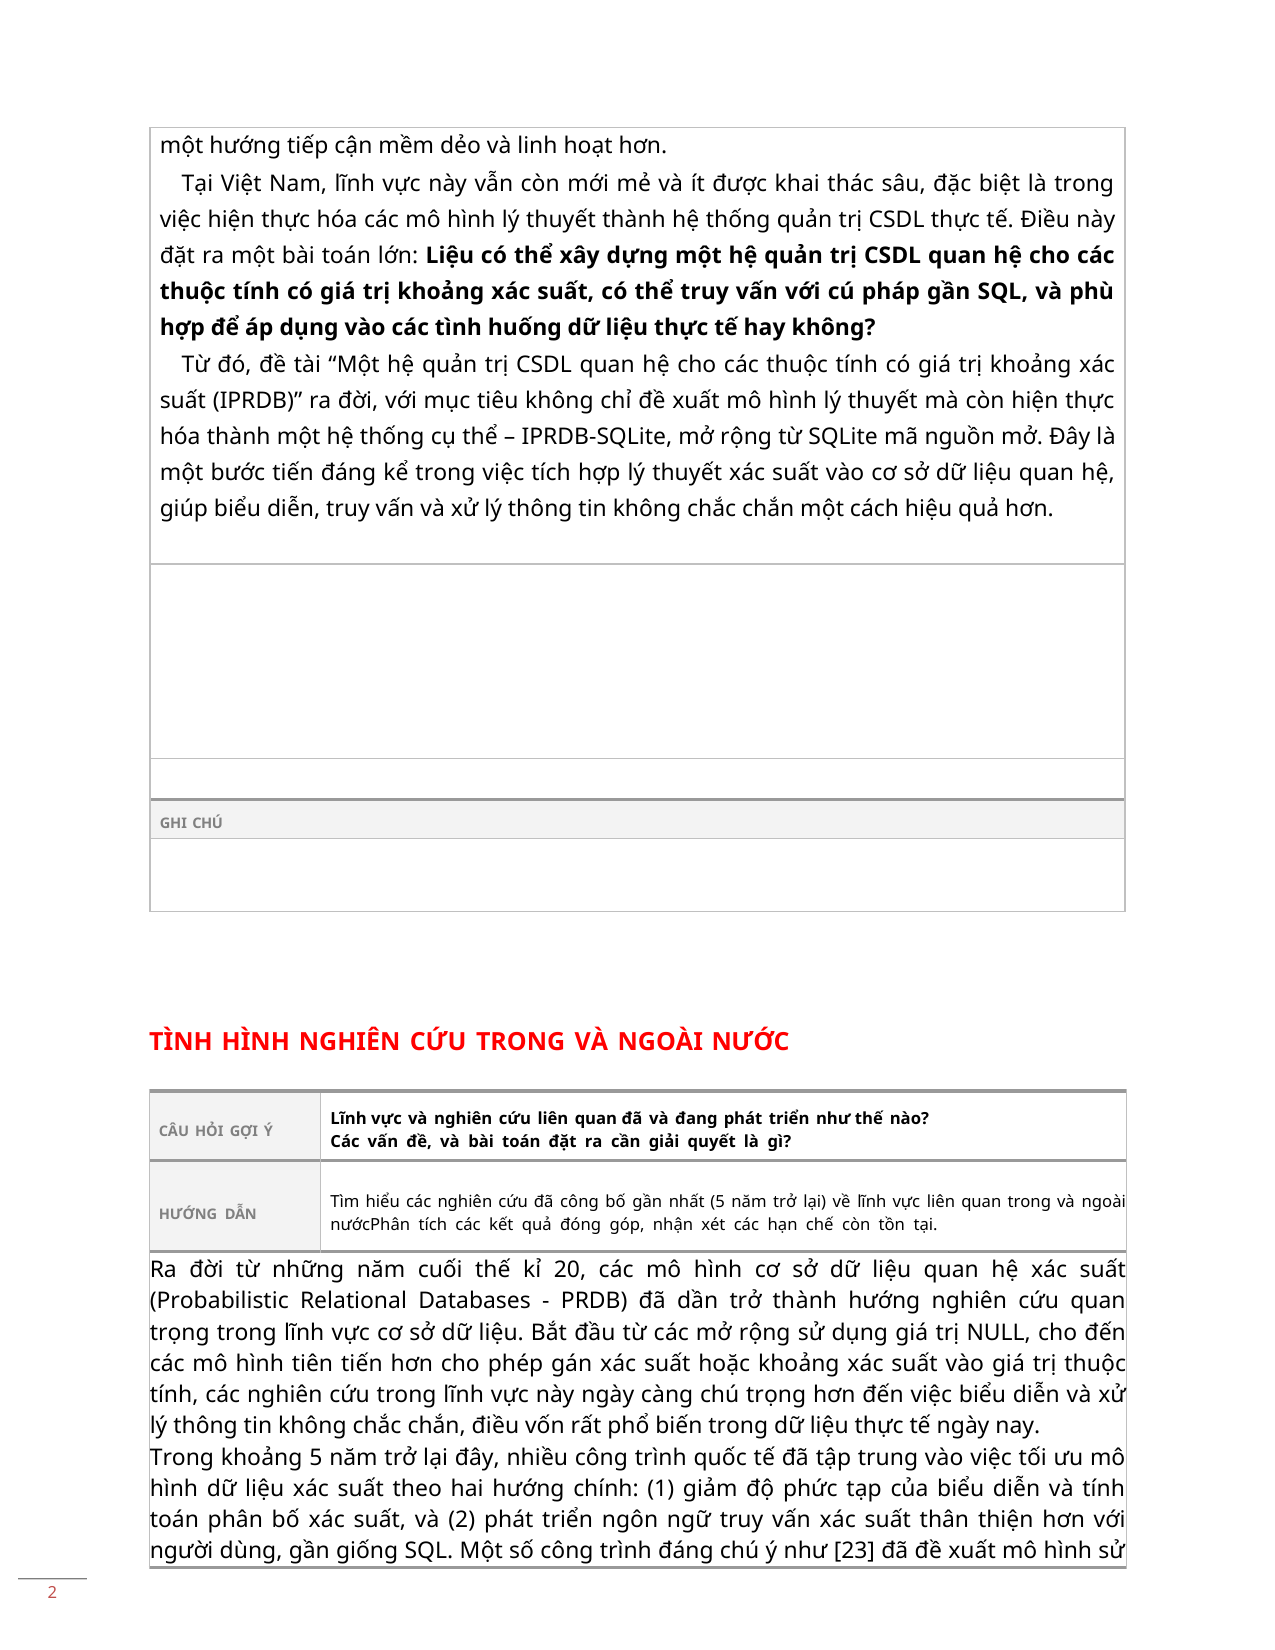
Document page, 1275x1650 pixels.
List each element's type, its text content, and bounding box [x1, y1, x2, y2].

table_header CÂU HỎI GỢI Ý [150, 1093, 320, 1159]
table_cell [151, 128, 1124, 563]
text TÌNH HÌNH NGHIÊN CỨU TRONG VÀ NGOÀI NƯỚC [149, 1024, 1162, 1058]
table_header Lĩnh vực và nghiên cứu liên quan đã và đang phát triển như thế nào? Các vấn đề, và bài toán đặt ra cần giải quyết là gì? [321, 1093, 1126, 1159]
table_cell Tìm hiểu các nghiên cứu đã công bố gần nhất (5 năm trở lại) về lĩnh vực liên quan trong và ngoài nướcPhân tích các kết quả đóng góp, nhận xét các hạn chế còn tồn tại. [321, 1162, 1126, 1250]
table_cell HƯỚNG DẪN [150, 1162, 320, 1250]
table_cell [150, 1253, 1126, 1566]
table_cell [151, 839, 1124, 911]
table_cell [151, 759, 1124, 798]
table_cell GHI CHÚ [151, 801, 1124, 838]
table_header [151, 565, 1124, 757]
